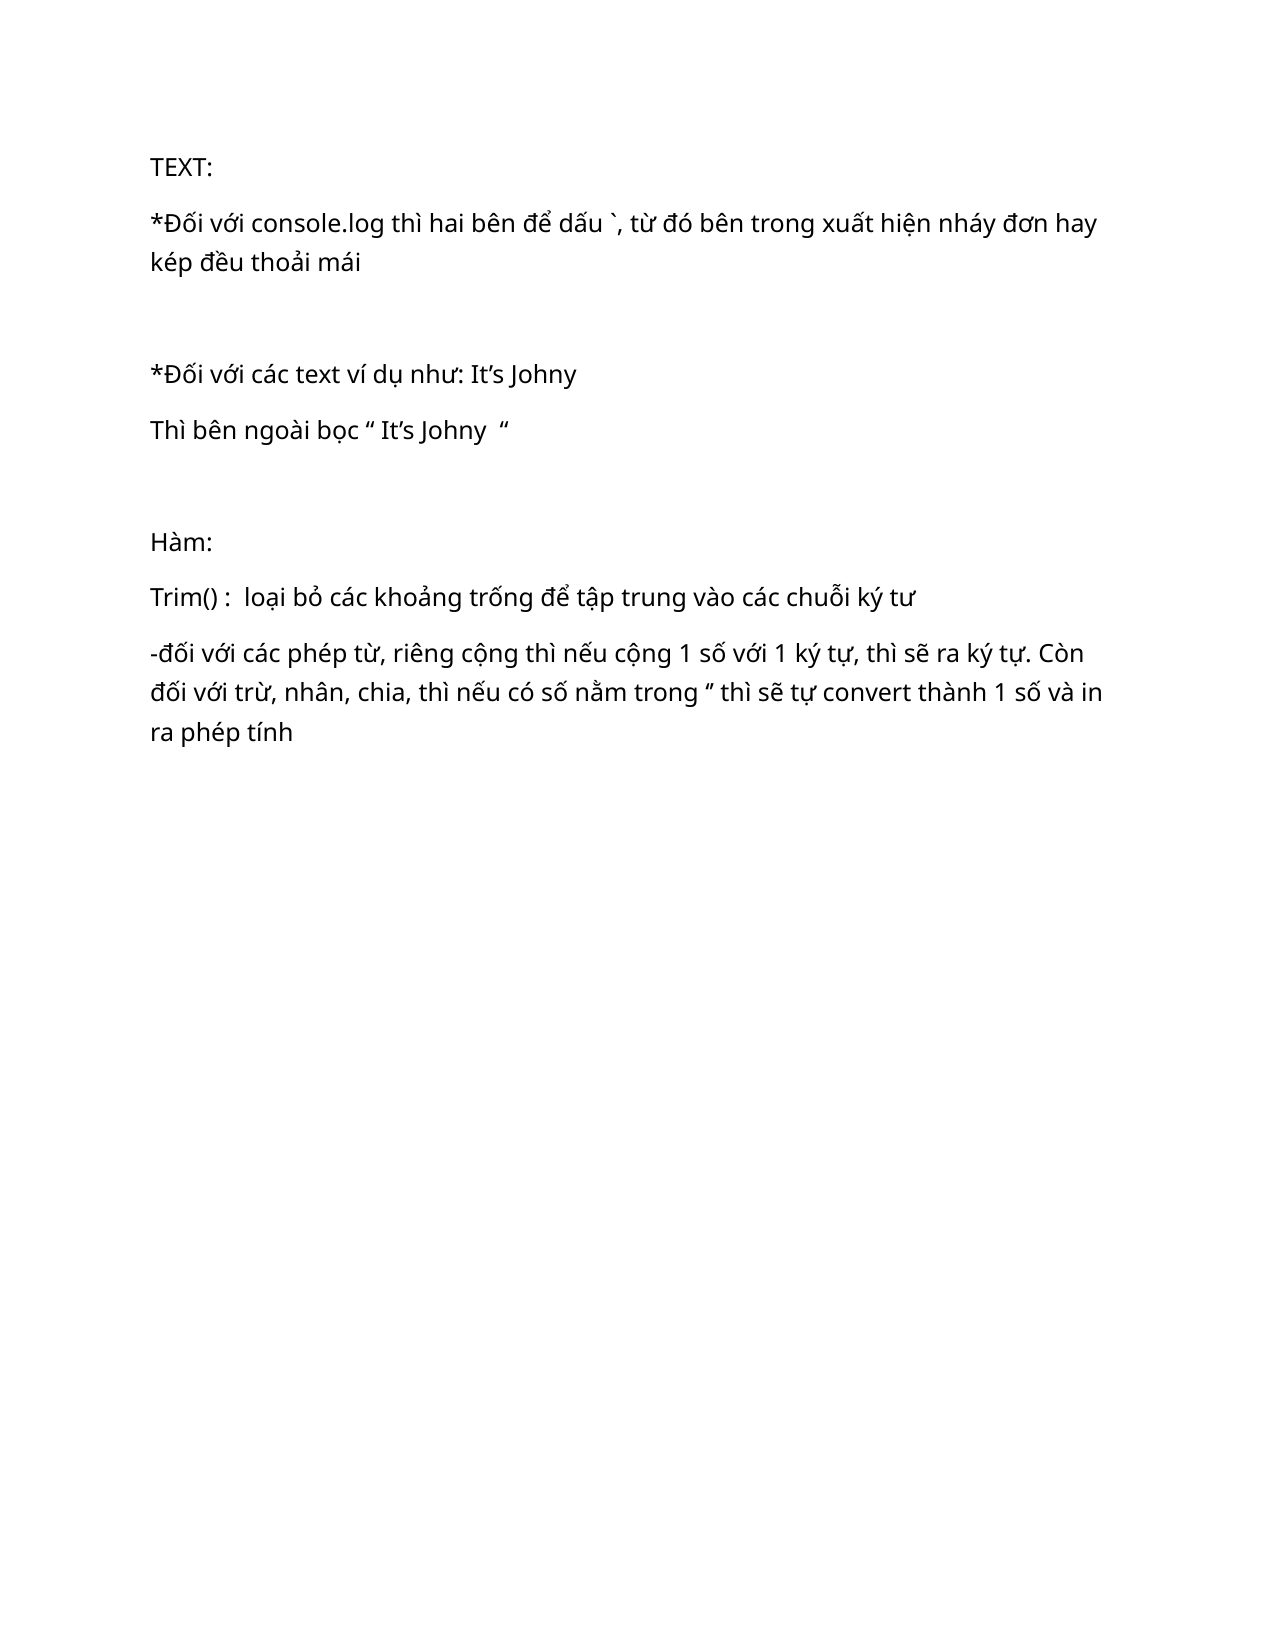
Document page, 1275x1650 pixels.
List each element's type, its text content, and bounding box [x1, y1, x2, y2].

text Trim() : loại bỏ các khoảng trống để tập trung vào các chuỗi ký tư [150, 580, 1125, 614]
text *Đối với các text ví dụ như: It’s Johny [150, 357, 1125, 391]
text Hàm: [150, 524, 1125, 558]
text *Đối với console.log thì hai bên để dấu `, từ đó bên trong xuất hiện nháy đơn hay kép đều thoải mái [150, 206, 1125, 279]
text Thì bên ngoài bọc “ It’s Johny “ [150, 412, 1125, 447]
text -đối với các phép từ, riêng cộng thì nếu cộng 1 số với 1 ký tự, thì sẽ ra ký tự. Còn đối với trừ, nhân, chia, thì nếu có số nằm trong ‘’ thì sẽ tự convert thành 1 số và in ra phép tính [150, 636, 1125, 748]
text TEXT: [150, 150, 1125, 184]
